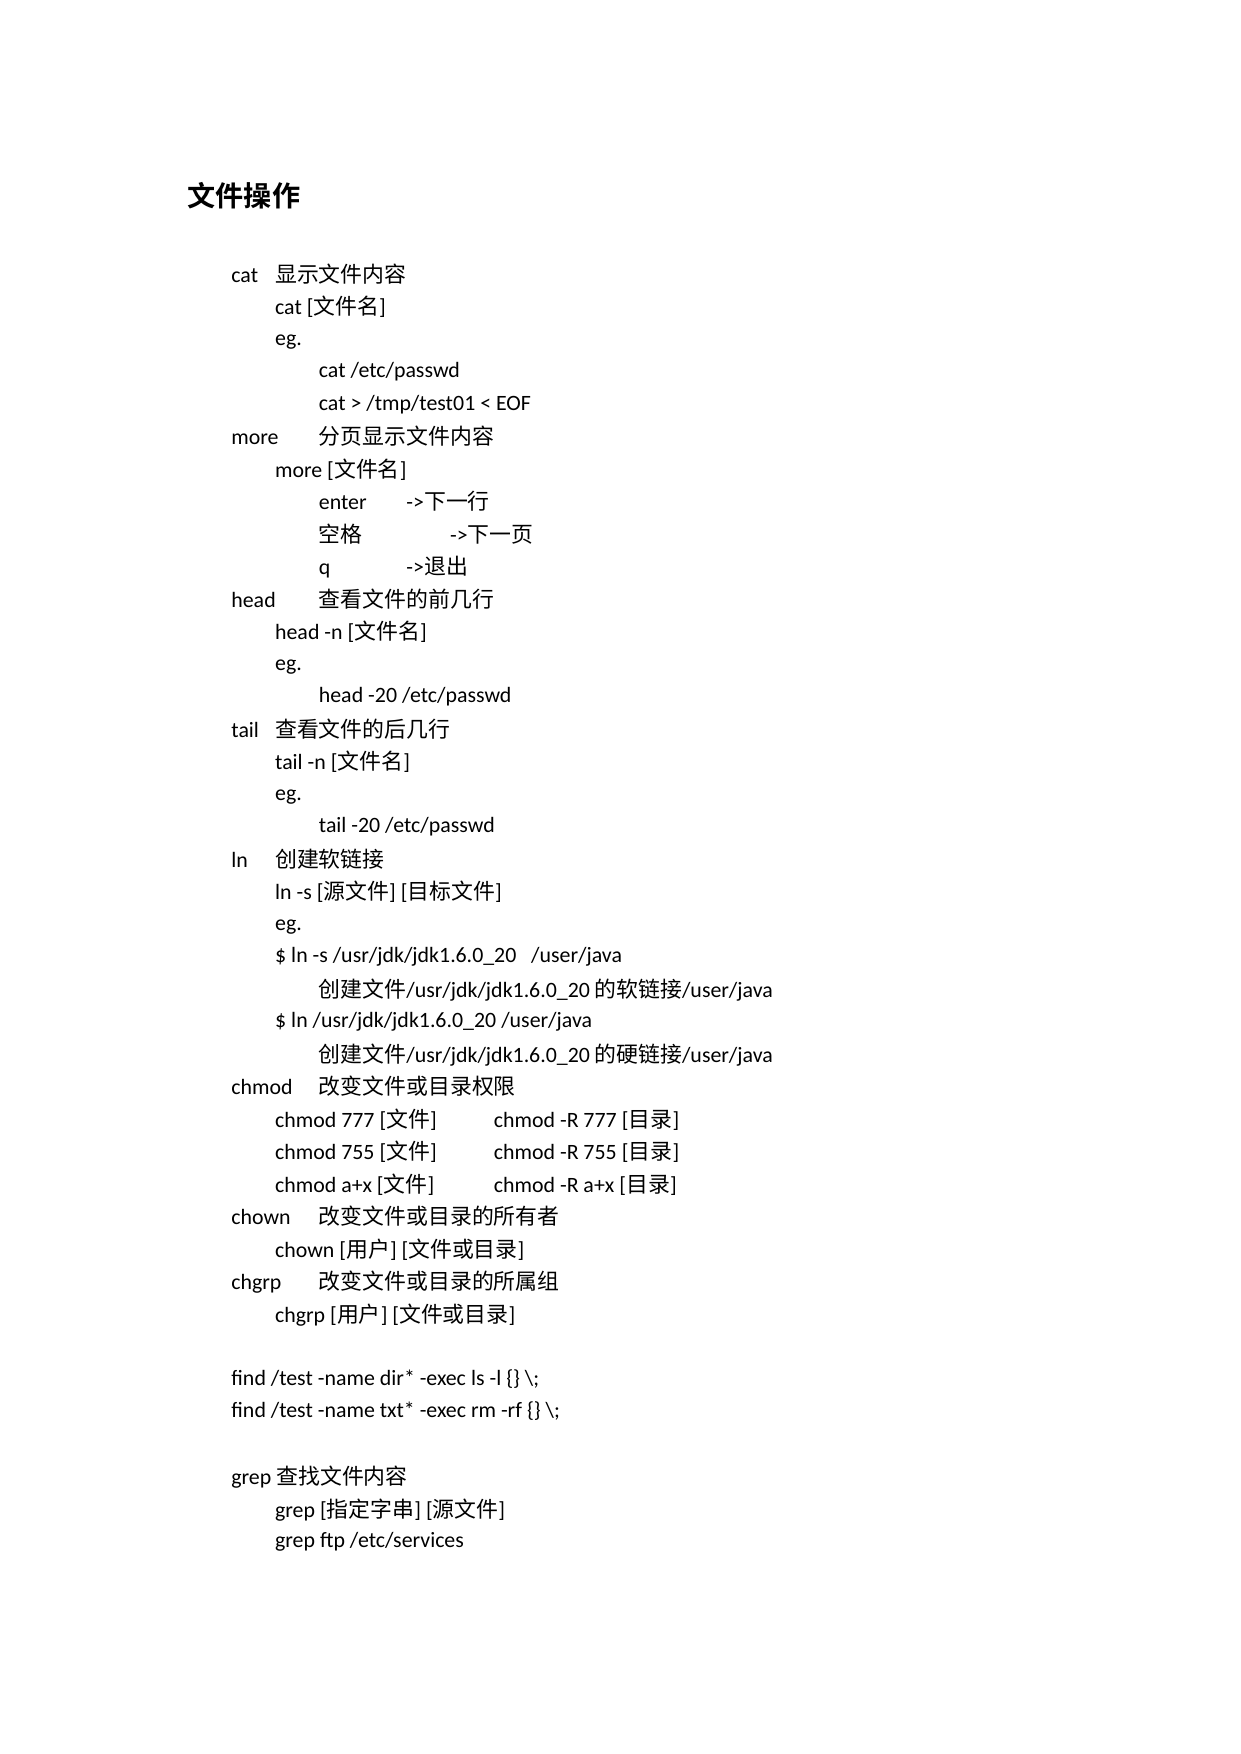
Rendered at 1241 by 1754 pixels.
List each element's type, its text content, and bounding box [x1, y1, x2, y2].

text find /test -name txt* -exec rm -rf {} \; [187, 1394, 1053, 1426]
text chmod 777 [文件] chmod -R 777 [目录] [187, 1101, 1053, 1134]
text eg. [187, 906, 1053, 939]
text $ ln /usr/jdk/jdk1.6.0_20 /user/java [187, 1004, 1053, 1036]
text eg. [187, 321, 1053, 354]
text chgrp 改变文件或目录的所属组 [187, 1264, 1053, 1296]
text cat /etc/passwd [187, 354, 1053, 386]
text cat > /tmp/test01 < EOF [187, 386, 1053, 419]
text head -n [文件名] [187, 614, 1053, 646]
text grep ftp /etc/services [187, 1524, 1053, 1556]
text tail -n [文件名] [187, 744, 1053, 776]
text cat [文件名] [187, 289, 1053, 321]
text chmod 改变文件或目录权限 [187, 1069, 1053, 1101]
text head 查看文件的前几行 [187, 581, 1053, 614]
text grep 查找文件内容 [187, 1459, 1053, 1491]
text chgrp [用户] [文件或目录] [187, 1296, 1053, 1329]
text enter ->下一行 [187, 484, 1053, 516]
text head -20 /etc/passwd [187, 679, 1053, 711]
text 创建文件/usr/jdk/jdk1.6.0_20的硬链接/user/java [187, 1036, 1053, 1069]
text 空格 ->下一页 [187, 516, 1053, 549]
text cat 显示文件内容 [187, 256, 1053, 289]
text tail 查看文件的后几行 [187, 711, 1053, 744]
text more 分页显示文件内容 [187, 419, 1053, 451]
text eg. [187, 776, 1053, 809]
text ln -s [源文件] [目标文件] [187, 874, 1053, 906]
text chown 改变文件或目录的所有者 [187, 1199, 1053, 1231]
text find /test -name dir* -exec ls -l {} \; [187, 1361, 1053, 1394]
text grep [指定字串] [源文件] [187, 1491, 1053, 1524]
text chmod a+x [文件] chmod -R a+x [目录] [187, 1166, 1053, 1199]
text q ->退出 [187, 549, 1053, 581]
text ln 创建软链接 [187, 841, 1053, 874]
text $ ln -s /usr/jdk/jdk1.6.0_20 /user/java [187, 939, 1053, 971]
text tail -20 /etc/passwd [187, 809, 1053, 841]
subtitle 文件操作 [187, 162, 1053, 227]
text more [文件名] [187, 451, 1053, 484]
text chmod 755 [文件] chmod -R 755 [目录] [187, 1134, 1053, 1166]
text 创建文件/usr/jdk/jdk1.6.0_20的软链接/user/java [187, 971, 1053, 1004]
text eg. [187, 646, 1053, 679]
text chown [用户] [文件或目录] [187, 1231, 1053, 1264]
